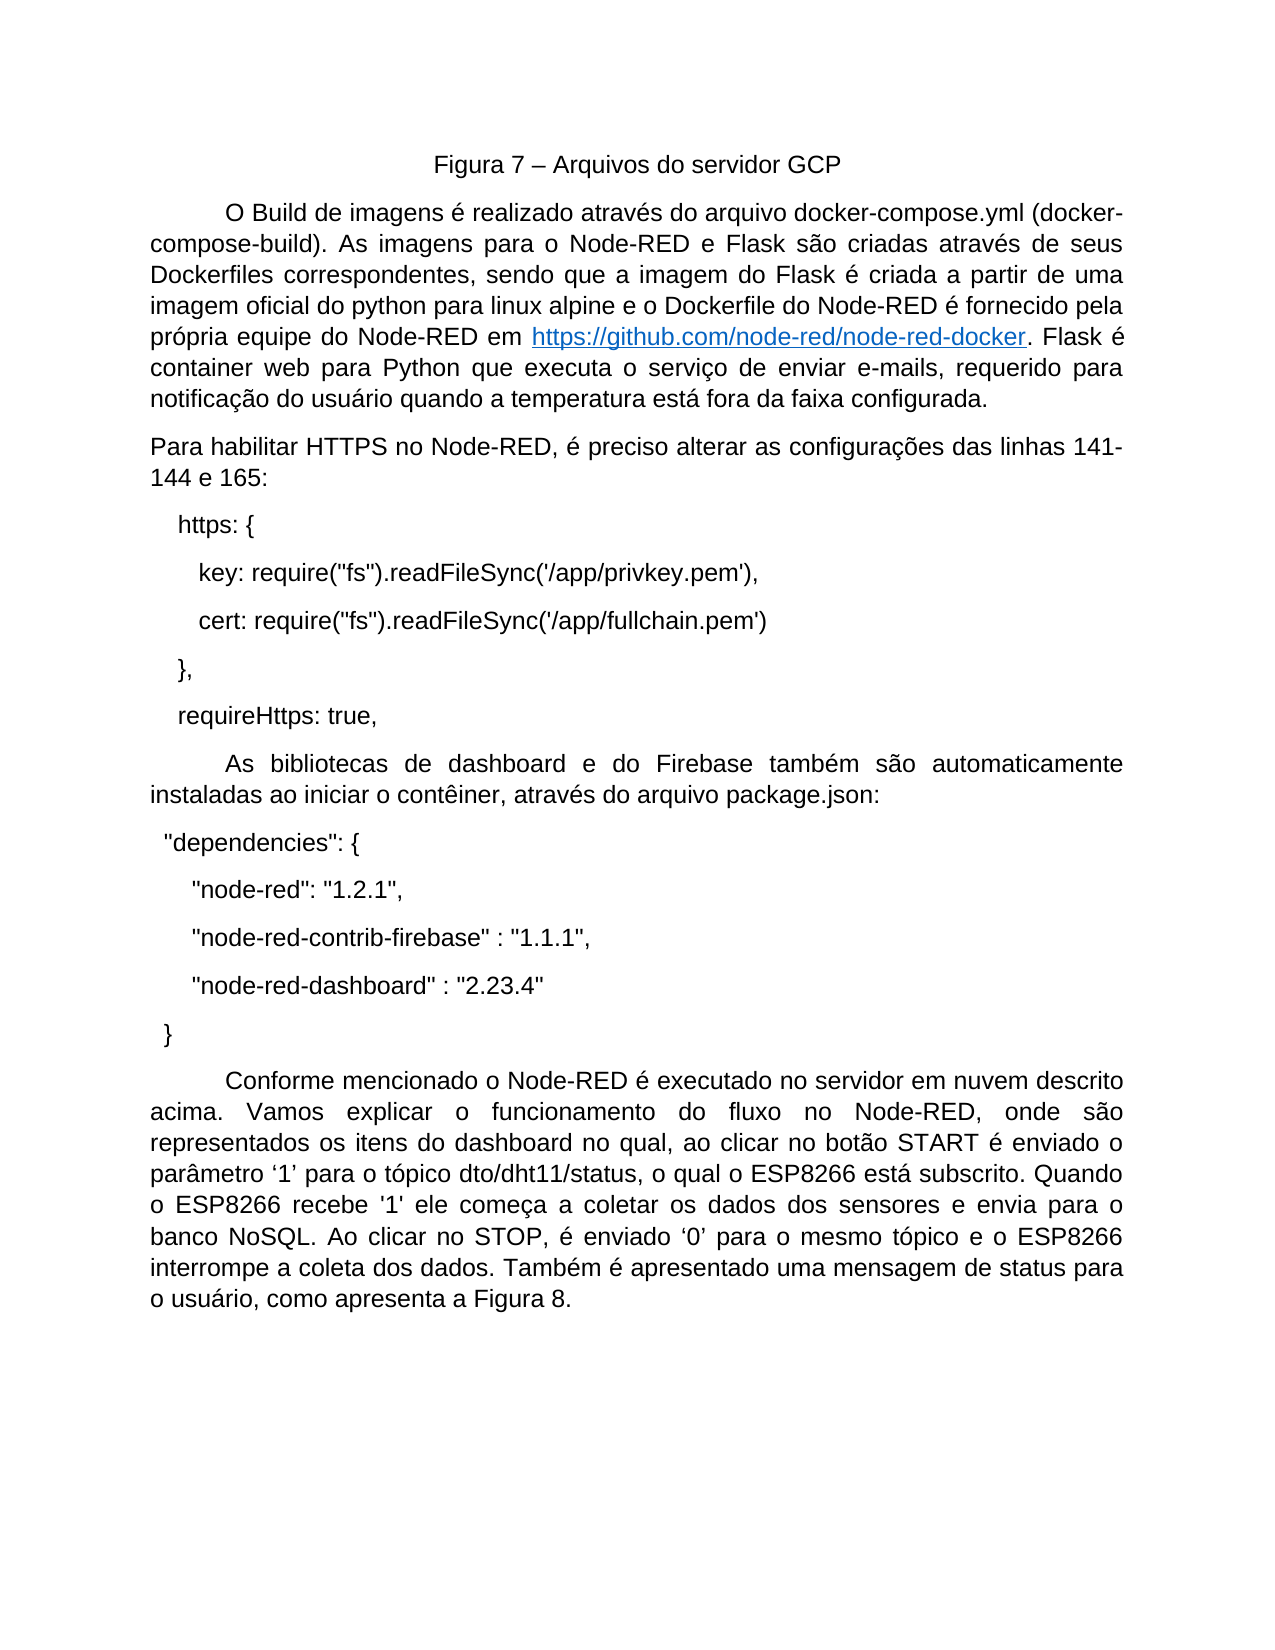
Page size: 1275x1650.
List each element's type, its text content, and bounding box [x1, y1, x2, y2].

text }, [150, 653, 1125, 682]
text key: require("fs").readFileSync('/app/privkey.pem'), [150, 558, 1125, 587]
text Conforme mencionado o Node-RED é executado no servidor em nuvem descrito acima. Vamos explicar o funcionamento do fluxo no Node-RED, onde são representados os itens do dashboard no qual, ao clicar no botão START é enviado o parâmetro ‘1’ para o tópico dto/dht11/status, o qual o ESP8266 está subscrito. Quando o ESP8266 recebe '1' ele começa a coletar os dados dos sensores e envia para o banco NoSQL. Ao clicar no STOP, é enviado ‘0’ para o mesmo tópico e o ESP8266 interrompe a coleta dos dados. Também é apresentado uma mensagem de status para o usuário, como apresenta a Figura 8. [150, 1066, 1125, 1312]
text O Build de imagens é realizado através do arquivo docker-compose.yml (docker-compose-build). As imagens para o Node-RED e Flask são criadas através de seus Dockerfiles correspondentes, sendo que a imagem do Flask é criada a partir de uma imagem oficial do python para linux alpine e o Dockerfile do Node-RED é fornecido pela própria equipe do Node-RED em https://github.com/node-red/node-red-docker. Flask é container web para Python que executa o serviço de enviar e-mails, requerido para notificação do usuário quando a temperatura está fora da faixa configurada. [150, 198, 1125, 413]
text Para habilitar HTTPS no Node-RED, é preciso alterar as configurações das linhas 141-144 e 165: [150, 432, 1125, 491]
text cert: require("fs").readFileSync('/app/fullchain.pem') [150, 606, 1125, 634]
text "node-red-dashboard" : "2.23.4" [150, 971, 1125, 999]
text } [150, 1018, 1125, 1047]
text requireHttps: true, [150, 701, 1125, 730]
text https: { [150, 510, 1125, 539]
text "node-red-contrib-firebase" : "1.1.1", [150, 923, 1125, 952]
text As bibliotecas de dashboard e do Firebase também são automaticamente instaladas ao iniciar o contêiner, através do arquivo package.json: [150, 749, 1125, 809]
text "dependencies": { [150, 828, 1125, 856]
text "node-red": "1.2.1", [150, 875, 1125, 904]
text Figura 7 – Arquivos do servidor GCP [150, 150, 1125, 179]
